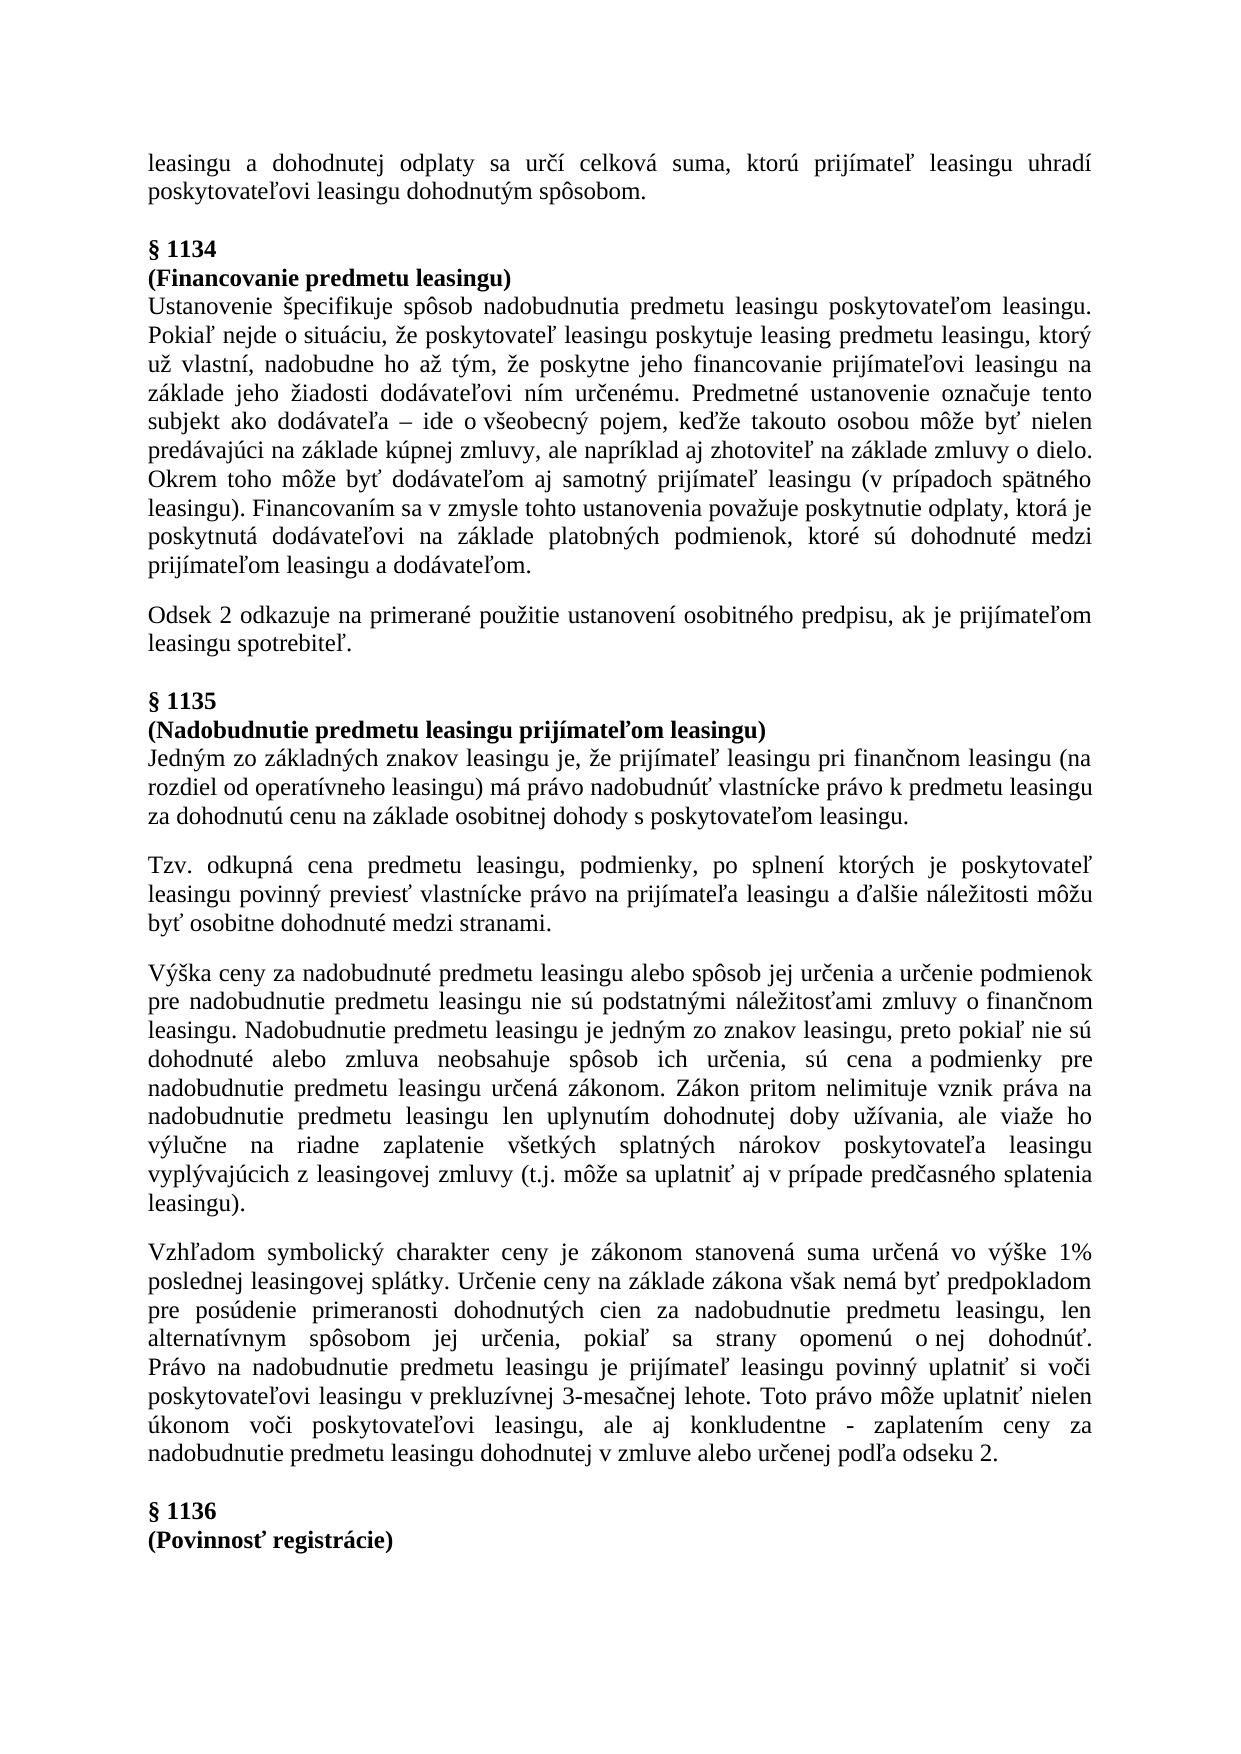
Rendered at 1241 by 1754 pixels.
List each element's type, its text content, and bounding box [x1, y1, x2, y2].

text § 1135 [148, 686, 1093, 715]
text (Financovanie predmetu leasingu) [148, 263, 1093, 291]
text Tzv. odkupná cena predmetu leasingu, podmienky, po splnení ktorých je poskytovateľ leasingu povinný previesť vlastnícke právo na prijímateľa leasingu a ďalšie náležitosti môžu byť osobitne dohodnuté medzi stranami. [148, 851, 1093, 937]
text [148, 148, 1093, 205]
text Vzhľadom symbolický charakter ceny je zákonom stanovená suma určená vo výške 1% poslednej leasingovej splátky. Určenie ceny na základe zákona však nemá byť predpokladom pre posúdenie primeranosti dohodnutých cien za nadobudnutie predmetu leasingu, len alternatívnym spôsobom jej určenia, pokiaľ sa strany opomenú o nej dohodnúť. Právo na nadobudnutie predmetu leasingu je prijímateľ leasingu povinný uplatniť si voči poskytovateľovi leasingu v prekluzívnej 3-mesačnej lehote. Toto právo môže uplatniť nielen úkonom voči poskytovateľovi leasingu, ale aj konkludentne - zaplatením ceny za nadobudnutie predmetu leasingu dohodnutej v zmluve alebo určenej podľa odseku 2. [148, 1237, 1093, 1467]
text § 1136 [148, 1496, 1093, 1525]
text Výška ceny za nadobudnuté predmetu leasingu alebo spôsob jej určenia a určenie podmienok pre nadobudnutie predmetu leasingu nie sú podstatnými náležitosťami zmluvy o finančnom leasingu. Nadobudnutie predmetu leasingu je jedným zo znakov leasingu, preto pokiaľ nie sú dohodnuté alebo zmluva neobsahuje spôsob ich určenia, sú cena a podmienky pre nadobudnutie predmetu leasingu určená zákonom. Zákon pritom nelimituje vznik práva na nadobudnutie predmetu leasingu len uplynutím dohodnutej doby užívania, ale viaže ho výlučne na riadne zaplatenie všetkých splatných nárokov poskytovateľa leasingu vyplývajúcich z leasingovej zmluvy (t.j. môže sa uplatniť aj v prípade predčasného splatenia leasingu). [148, 958, 1093, 1216]
text § 1134 [148, 234, 1093, 263]
text Jedným zo základných znakov leasingu je, že prijímateľ leasingu pri finančnom leasingu (na rozdiel od operatívneho leasingu) má právo nadobudnúť vlastnícke právo k predmetu leasingu za dohodnutú cenu na základe osobitnej dohody s poskytovateľom leasingu. [148, 743, 1093, 830]
text (Povinnosť registrácie) [148, 1525, 1093, 1553]
text (Nadobudnutie predmetu leasingu prijímateľom leasingu) [148, 715, 1093, 743]
text Ustanovenie špecifikuje spôsob nadobudnutia predmetu leasingu poskytovateľom leasingu. Pokiaľ nejde o situáciu, že poskytovateľ leasingu poskytuje leasing predmetu leasingu, ktorý už vlastní, nadobudne ho až tým, že poskytne jeho financovanie prijímateľovi leasingu na základe jeho žiadosti dodávateľovi ním určenému. Predmetné ustanovenie označuje tento subjekt ako dodávateľa – ide o všeobecný pojem, keďže takouto osobou môže byť nielen predávajúci na základe kúpnej zmluvy, ale napríklad aj zhotoviteľ na základe zmluvy o dielo. Okrem toho môže byť dodávateľom aj samotný prijímateľ leasingu (v prípadoch spätného leasingu). Financovaním sa v zmysle tohto ustanovenia považuje poskytnutie odplaty, ktorá je poskytnutá dodávateľovi na základe platobných podmienok, ktoré sú dohodnuté medzi prijímateľom leasingu a dodávateľom. [148, 291, 1093, 579]
text Odsek 2 odkazuje na primerané použitie ustanovení osobitného predpisu, ak je prijímateľom leasingu spotrebiteľ. [148, 600, 1093, 657]
